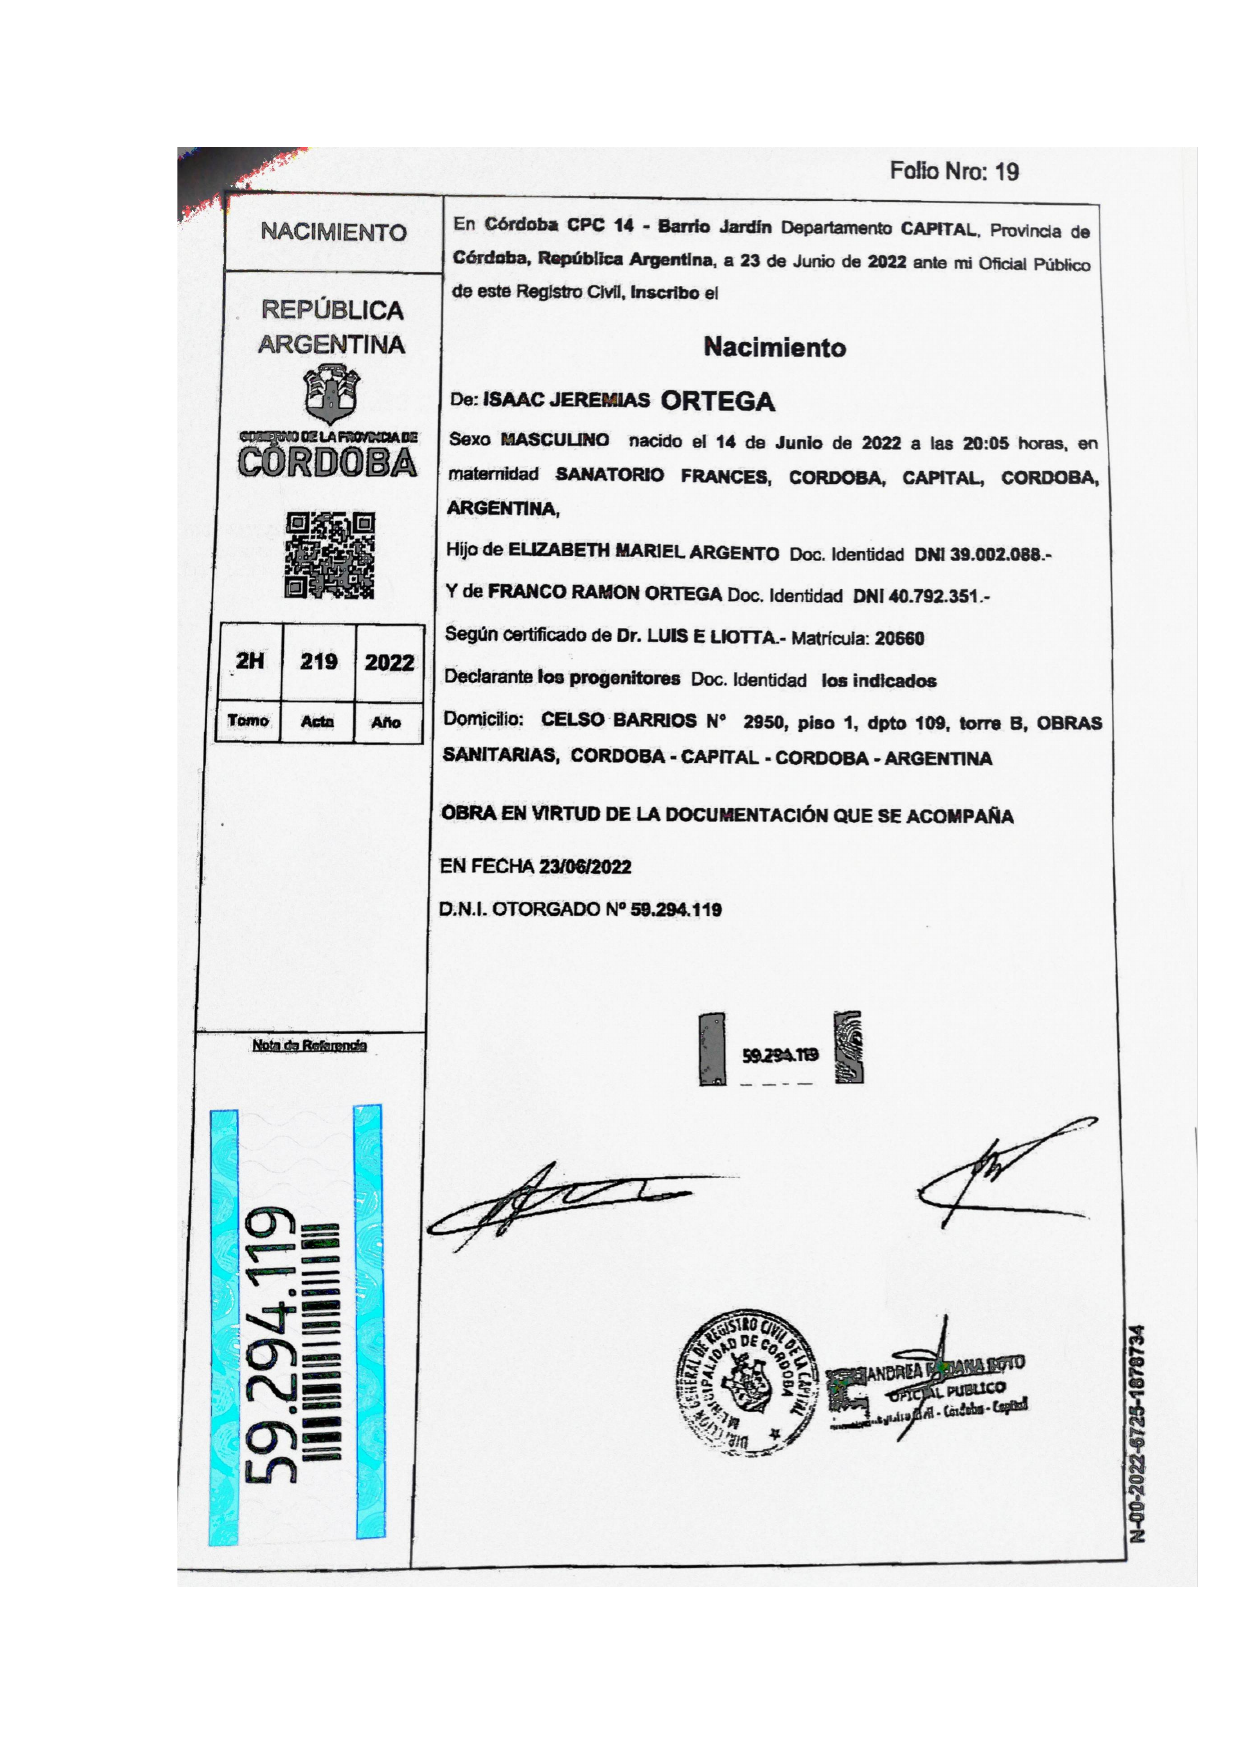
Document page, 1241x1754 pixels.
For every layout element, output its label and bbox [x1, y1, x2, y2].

picture [177, 147, 1198, 1587]
